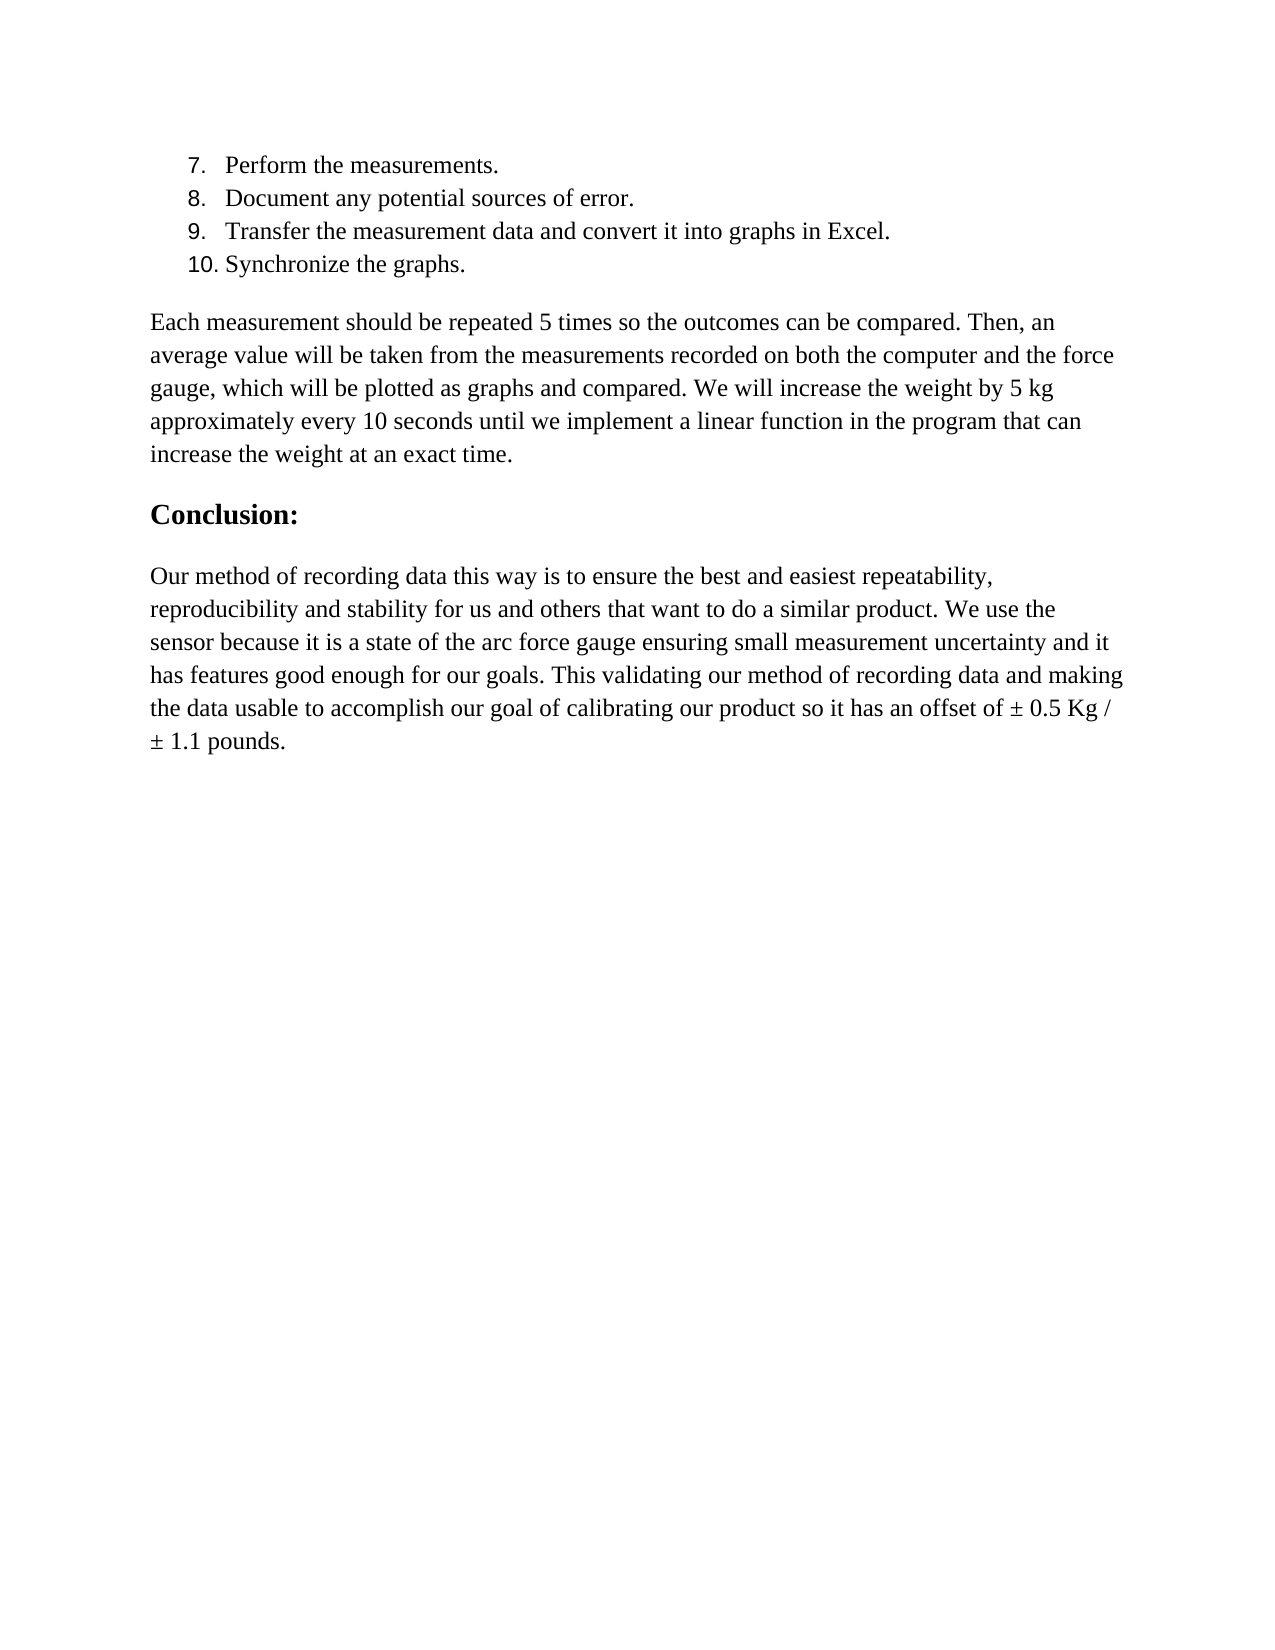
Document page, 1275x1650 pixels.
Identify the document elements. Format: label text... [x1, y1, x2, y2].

list Transfer the measurement data and convert it into graphs in Excel. [187, 216, 1125, 245]
text Conclusion: [150, 497, 1125, 531]
list Document any potential sources of error. [187, 183, 1125, 212]
list Synchronize the graphs. [187, 249, 1125, 278]
list Perform the measurements. [187, 150, 1125, 179]
text Our method of recording data this way is to ensure the best and easiest repeatability, reproducibility and stability for us and others that want to do a similar product. We use the sensor because it is a state of the arc force gauge ensuring small measurement uncertainty and it has features good enough for our goals. This validating our method of recording data and making the data usable to accomplish our goal of calibrating our product so it has an offset of ± 0.5 Kg / ± 1.1 pounds. [150, 561, 1125, 754]
